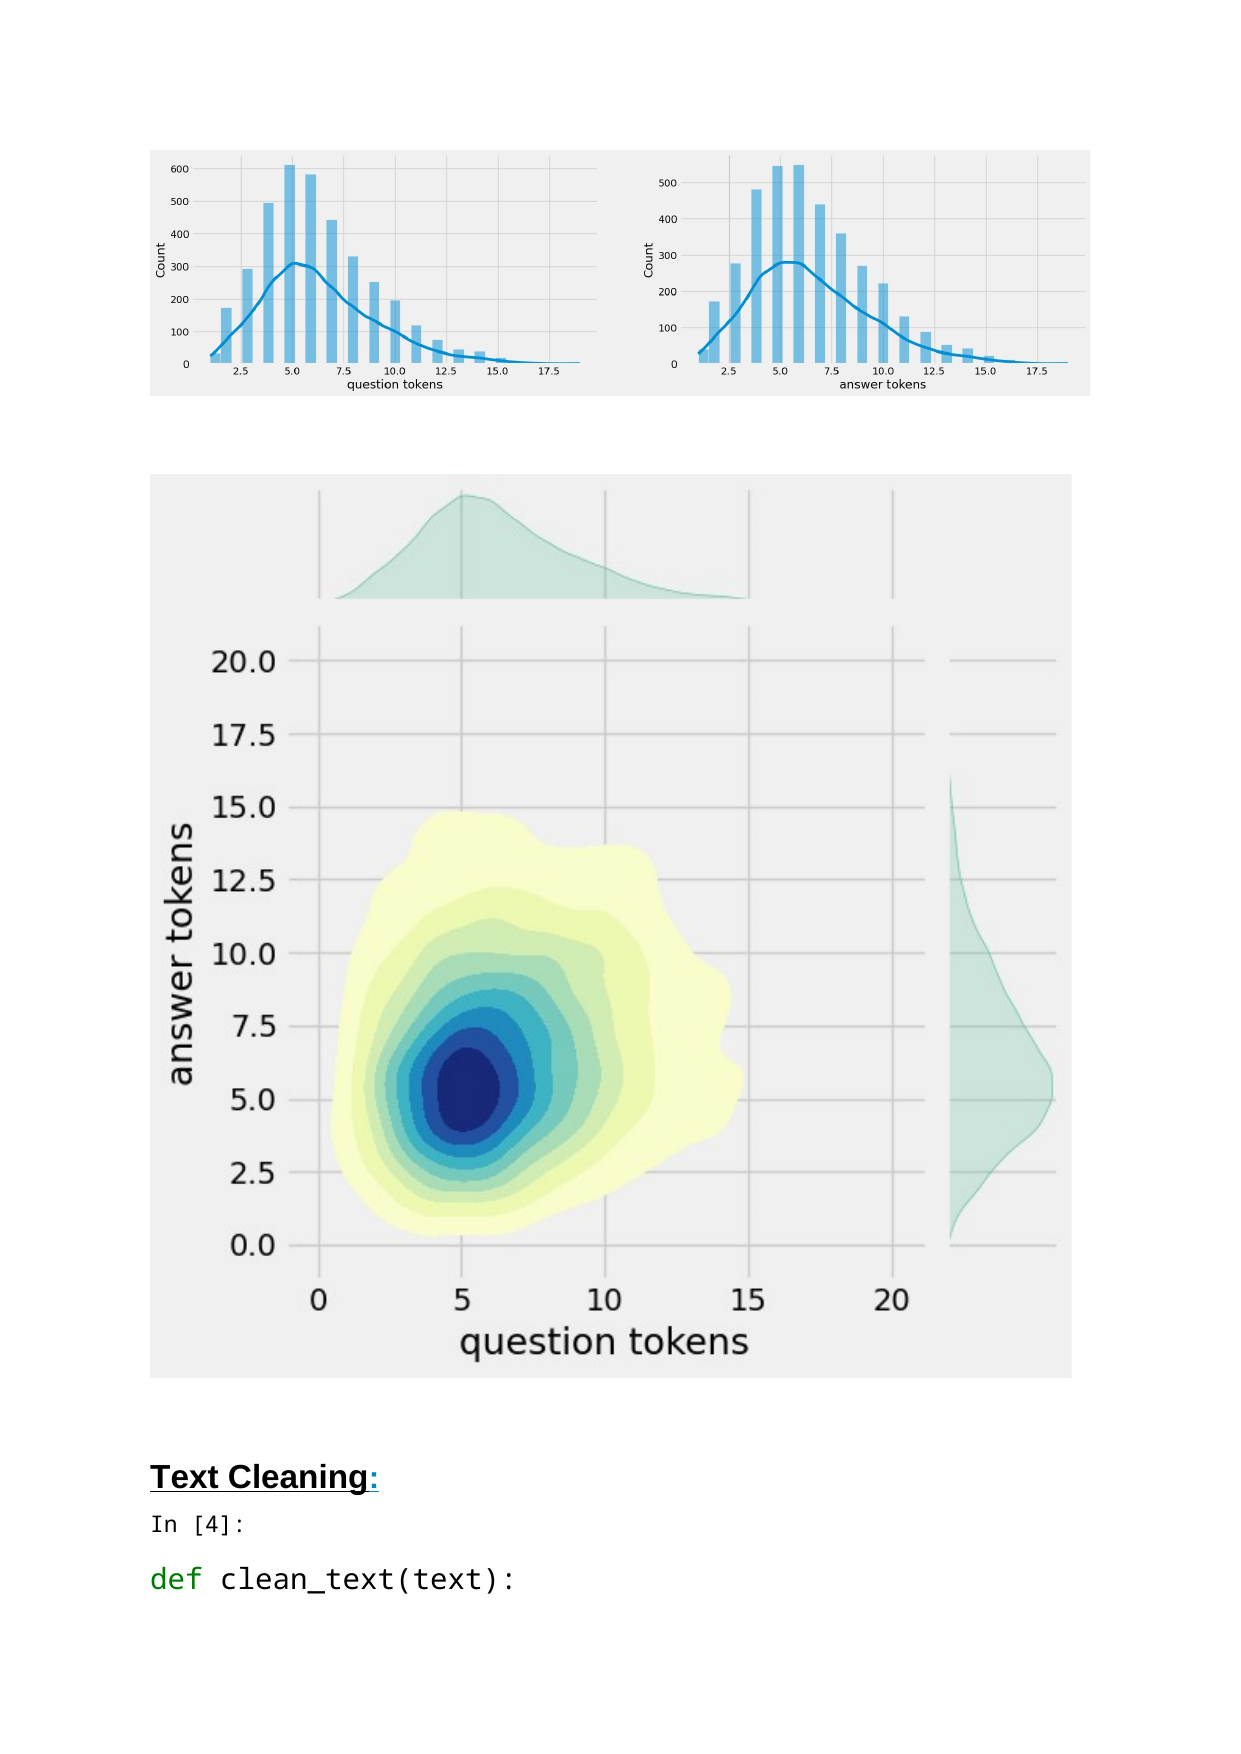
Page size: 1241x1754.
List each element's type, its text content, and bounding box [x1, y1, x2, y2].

subtitle Text Cleaning: [150, 1457, 1090, 1496]
text def clean_text(text): [150, 1558, 1090, 1598]
picture [150, 150, 1091, 396]
picture [150, 474, 1072, 1378]
text In [4]: [150, 1508, 1090, 1539]
